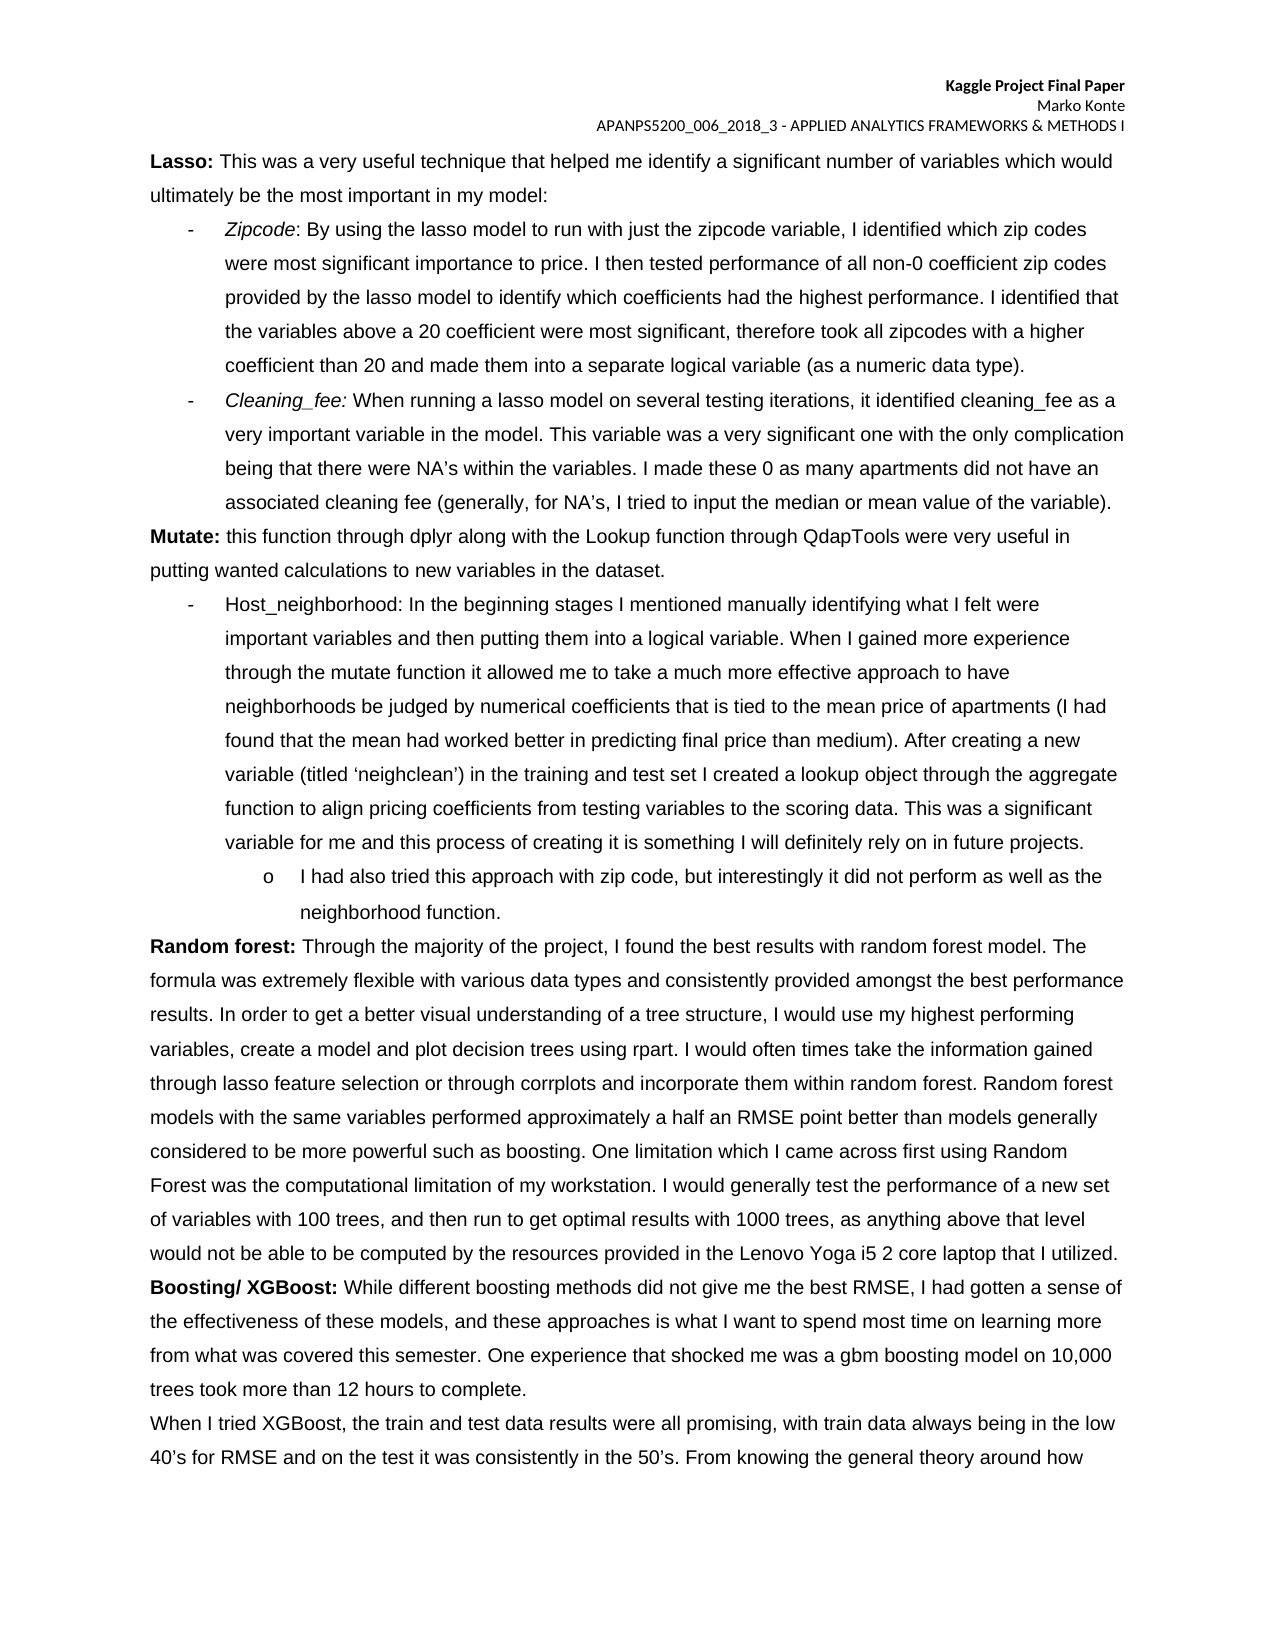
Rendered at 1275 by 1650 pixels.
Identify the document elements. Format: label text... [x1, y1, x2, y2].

list I had also tried this approach with zip code, but interestingly it did not perform as well as the neighborhood function. [262, 865, 1125, 924]
list Zipcode: By using the lasso model to run with just the zipcode variable, I identified which zip codes were most significant importance to price. I then tested performance of all non-0 coefficient zip codes provided by the lasso model to identify which coefficients had the highest performance. I identified that the variables above a 20 coefficient were most significant, therefore took all zipcodes with a higher coefficient than 20 and made them into a separate logical variable (as a numeric data type). [187, 218, 1125, 377]
list Cleaning_fee: When running a lasso model on several testing iterations, it identified cleaning_fee as a very important variable in the model. This variable was a very significant one with the only complication being that there were NA’s within the variables. I made these 0 as many apartments did not have an associated cleaning fee (generally, for NA’s, I tried to input the median or mean value of the variable). [187, 388, 1125, 513]
text Lasso: This was a very useful technique that helped me identify a significant number of variables which would ultimately be the most important in my model: [150, 150, 1125, 207]
text Mutate: this function through dplyr along with the Lookup function through QdapTools were very useful in putting wanted calculations to new variables in the dataset. [150, 525, 1125, 581]
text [150, 1412, 1125, 1469]
text Random forest: Through the majority of the project, I found the best results with random forest model. The formula was extremely flexible with various data types and consistently provided amongst the best performance results. In order to get a better visual understanding of a tree structure, I would use my highest performing variables, create a model and plot decision trees using rpart. I would often times take the information gained through lasso feature selection or through corrplots and incorporate them within random forest. Random forest models with the same variables performed approximately a half an RMSE point better than models generally considered to be more powerful such as boosting. One limitation which I came across first using Random Forest was the computational limitation of my workstation. I would generally test the performance of a new set of variables with 100 trees, and then run to get optimal results with 1000 trees, as anything above that level would not be able to be computed by the resources provided in the Lenovo Yoga i5 2 core laptop that I utilized. [150, 992, 1125, 1264]
text Boosting/ XGBoost: While different boosting methods did not give me the best RMSE, I had gotten a sense of the effectiveness of these models, and these approaches is what I want to spend most time on learning more from what was covered this semester. One experience that shocked me was a gbm boosting model on 10,000 trees took more than 12 hours to complete. [150, 1276, 1125, 1401]
list Host_neighborhood: In the beginning stages I mentioned manually identifying what I felt were important variables and then putting them into a logical variable. When I gained more experience through the mutate function it allowed me to take a much more effective approach to have neighborhoods be judged by numerical coefficients that is tied to the mean price of apartments (I had found that the mean had worked better in predicting final price than medium). After creating a new variable (titled ‘neighclean’) in the training and test set I created a lookup object through the aggregate function to align pricing coefficients from testing variables to the scoring data. This was a significant variable for me and this process of creating it is something I will definitely rely on in future projects. [187, 593, 1125, 854]
